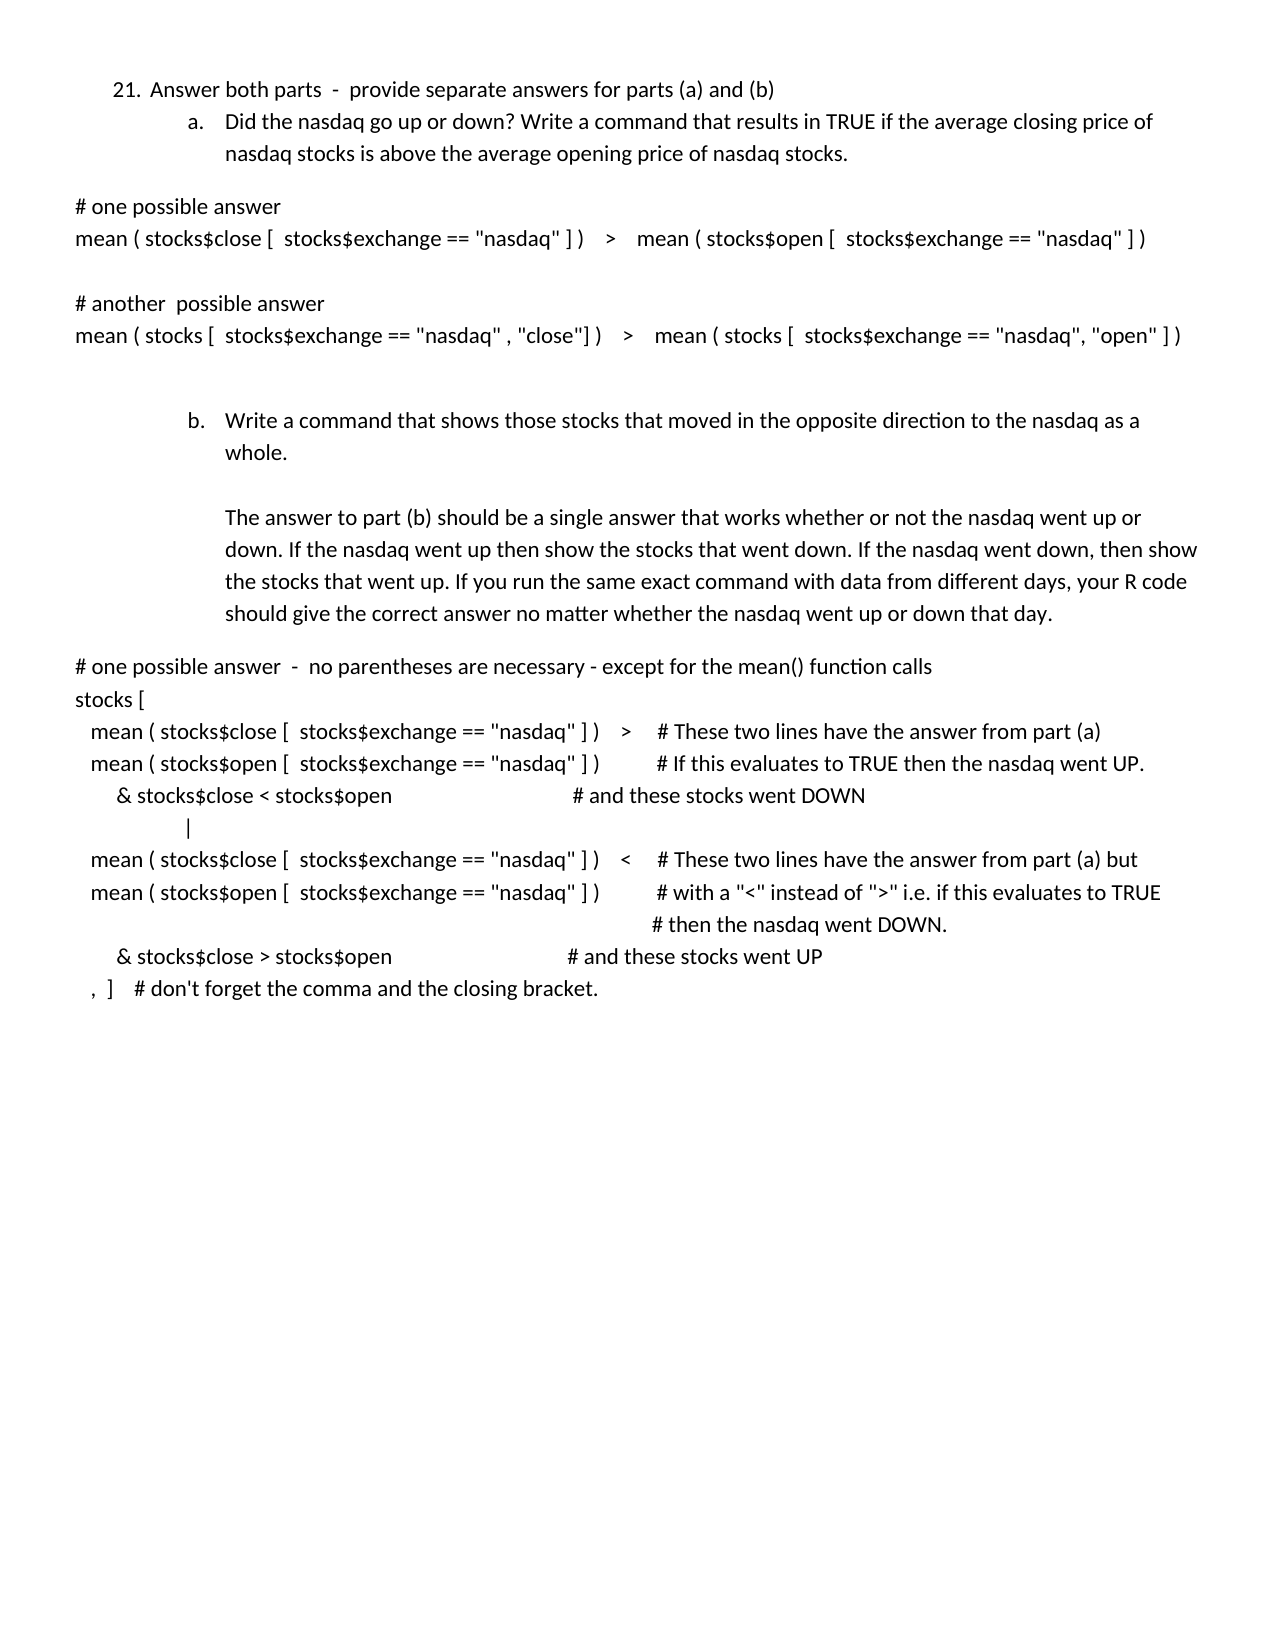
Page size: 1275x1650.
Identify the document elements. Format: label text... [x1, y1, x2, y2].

text # one possible answer mean ( stocks$close [ stocks$exchange == "nasdaq" ] ) > mean ( stocks$open [ stocks$exchange == "nasdaq" ] ) # another possible answer mean ( stocks [ stocks$exchange == "nasdaq" , "close"] ) > mean ( stocks [ stocks$exchange == "nasdaq", "open" ] ) [75, 192, 1200, 381]
list Did the nasdaq go up or down? Write a command that results in TRUE if the average closing price of nasdaq stocks is above the average opening price of nasdaq stocks. [187, 107, 1200, 167]
list Write a command that shows those stocks that moved in the opposite direction to the nasdaq as a whole. The answer to part (b) should be a single answer that works whether or not the nasdaq went up or down. If the nasdaq went up then show the stocks that went down. If the nasdaq went down, then show the stocks that went up. If you run the same exact command with data from different days, your R code should give the correct answer no matter whether the nasdaq went up or down that day. [187, 406, 1200, 627]
list Answer both parts - provide separate answers for parts (a) and (b) [112, 75, 1200, 103]
text # one possible answer - no parentheses are necessary - except for the mean() function calls stocks [ mean ( stocks$close [ stocks$exchange == "nasdaq" ] ) > # These two lines have the answer from part (a) mean ( stocks$open [ stocks$exchange == "nasdaq" ] ) # If this evaluates to TRUE then the nasdaq went UP. & stocks$close < stocks$open # and these stocks went DOWN | mean ( stocks$close [ stocks$exchange == "nasdaq" ] ) < # These two lines have the answer from part (a) but mean ( stocks$open [ stocks$exchange == "nasdaq" ] ) # with a "<" instead of ">" i.e. if this evaluates to TRUE # then the nasdaq went DOWN. & stocks$close > stocks$open # and these stocks went UP , ] # don't forget the comma and the closing bracket. [75, 652, 1200, 1131]
